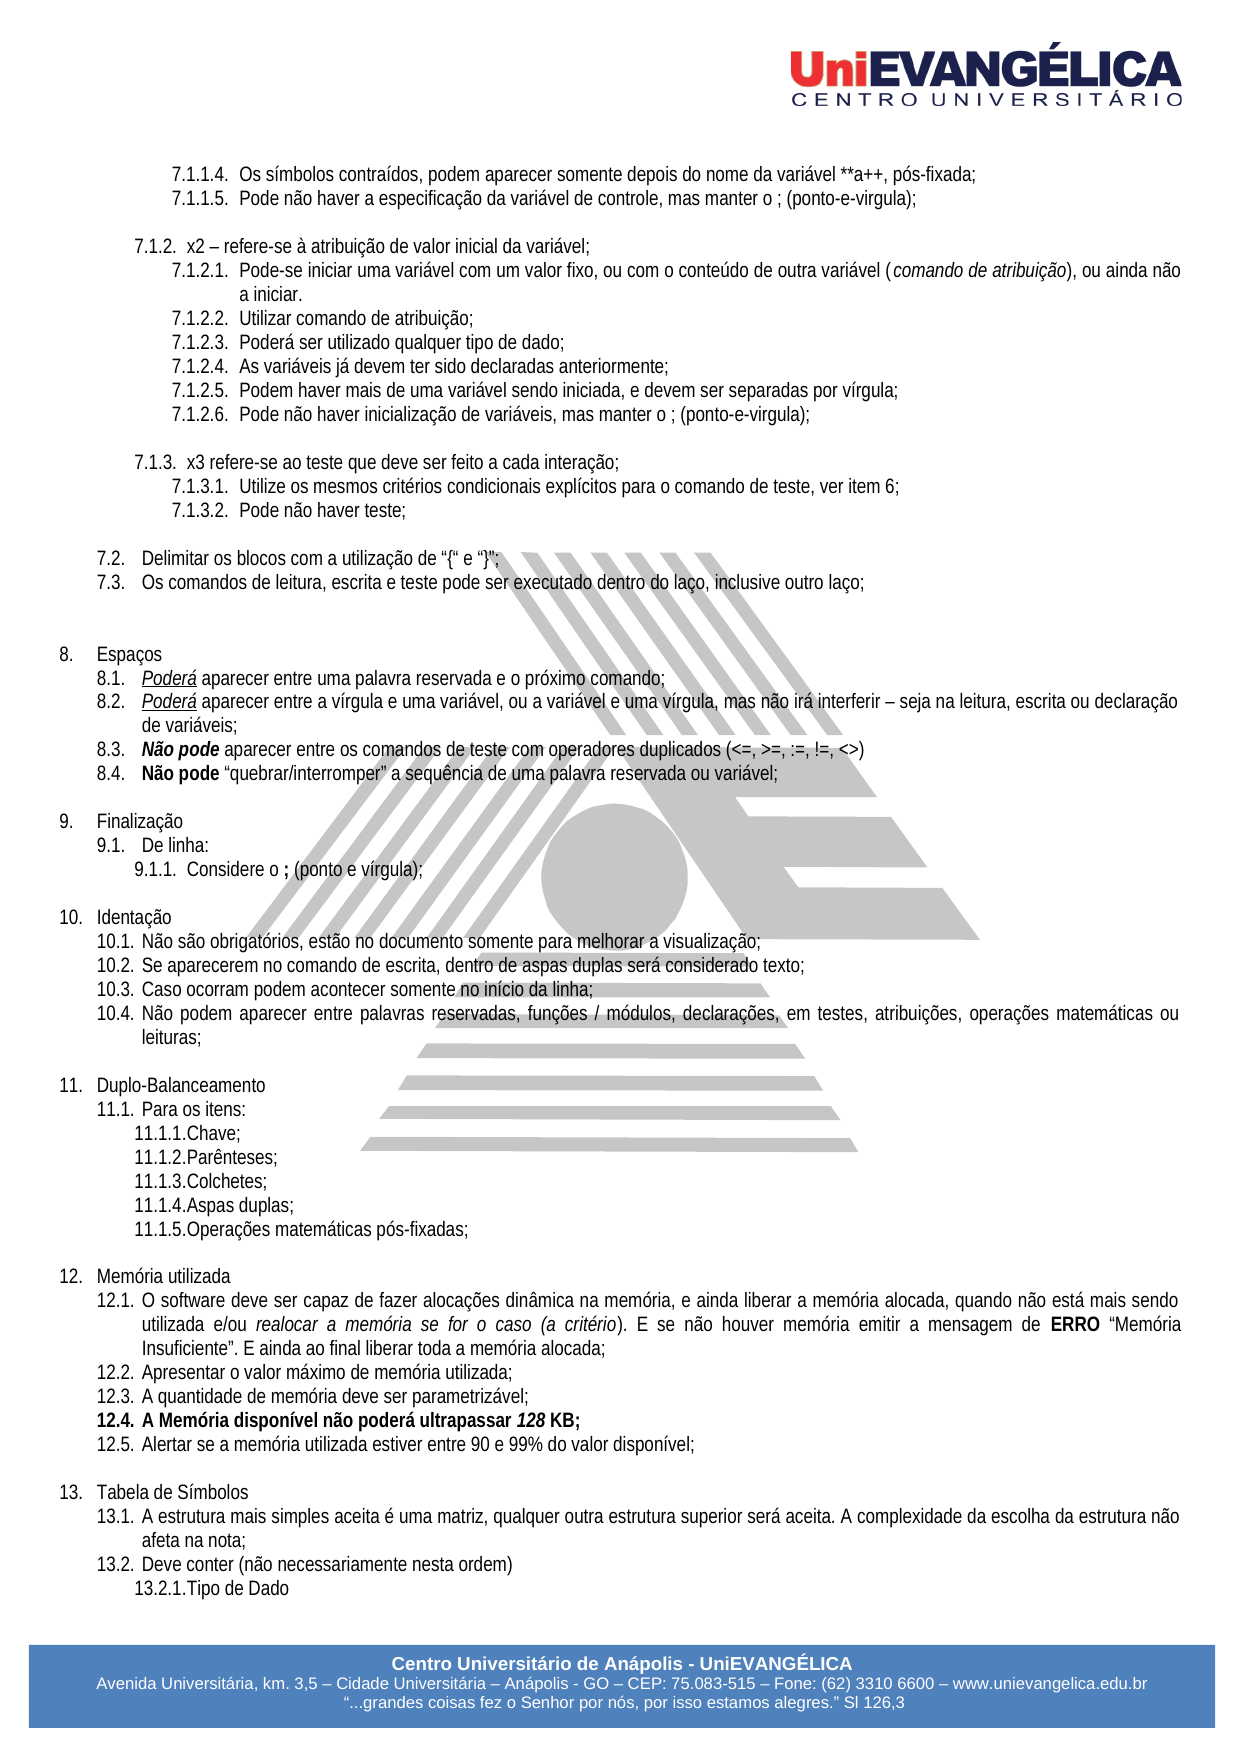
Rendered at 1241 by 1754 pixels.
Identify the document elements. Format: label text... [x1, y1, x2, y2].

list Pode não haver a especificação da variável de controle, mas manter o ; (ponto-e-virgula); [172, 186, 1181, 210]
list Deve conter (não necessariamente nesta ordem) [97, 1552, 1181, 1576]
list Considere o ; (ponto e vírgula); [134, 857, 1181, 881]
list Colchetes; [134, 1169, 1181, 1193]
list Apresentar o valor máximo de memória utilizada; [97, 1360, 1181, 1384]
list A Memória disponível não poderá ultrapassar 128 KB; [97, 1408, 1181, 1432]
list Utilize os mesmos critérios condicionais explícitos para o comando de teste, ver item 6; [172, 474, 1181, 498]
list Os símbolos contraídos, podem aparecer somente depois do nome da variável **a++, pós-fixada; [172, 162, 1181, 186]
list Pode não haver teste; [172, 498, 1181, 522]
picture [790, 42, 1182, 106]
list Identação [59, 905, 1181, 929]
list Espaços [59, 642, 1181, 666]
list Alertar se a memória utilizada estiver entre 90 e 99% do valor disponível; [97, 1432, 1181, 1456]
list A estrutura mais simples aceita é uma matriz, qualquer outra estrutura superior será aceita. A complexidade da escolha da estrutura não afeta na nota; [97, 1504, 1181, 1552]
list Memória utilizada [59, 1264, 1181, 1288]
list x2 – refere-se à atribuição de valor inicial da variável; [134, 234, 1181, 258]
list Não podem aparecer entre palavras reservadas, funções / módulos, declarações, em testes, atribuições, operações matemáticas ou leituras; [97, 1001, 1181, 1049]
list Tabela de Símbolos [59, 1480, 1181, 1504]
list Se aparecerem no comando de escrita, dentro de aspas duplas será considerado texto; [97, 953, 1181, 977]
list A quantidade de memória deve ser parametrizável; [97, 1384, 1181, 1408]
list Delimitar os blocos com a utilização de “{“ e “}”; [97, 546, 1181, 570]
list Tipo de Dado [134, 1576, 1181, 1600]
list As variáveis já devem ter sido declaradas anteriormente; [172, 354, 1181, 378]
list Não pode “quebrar/interromper” a sequência de uma palavra reservada ou variável; [97, 761, 1181, 785]
list O software deve ser capaz de fazer alocações dinâmica na memória, e ainda liberar a memória alocada, quando não está mais sendo utilizada e/ou realocar a memória se for o caso (a critério). E se não houver memória emitir a mensagem de ERRO “Memória Insuficiente”. E ainda ao final liberar toda a memória alocada; [97, 1288, 1181, 1360]
list x3 refere-se ao teste que deve ser feito a cada interação; [134, 450, 1181, 474]
list Podem haver mais de uma variável sendo iniciada, e devem ser separadas por vírgula; [172, 378, 1181, 402]
list Aspas duplas; [134, 1193, 1181, 1217]
list Poderá aparecer entre a vírgula e uma variável, ou a variável e uma vírgula, mas não irá interferir – seja na leitura, escrita ou declaração de variáveis; [97, 689, 1181, 737]
list Poderá ser utilizado qualquer tipo de dado; [172, 330, 1181, 354]
list Não pode aparecer entre os comandos de teste com operadores duplicados (<=, >=, :=, !=, <>) [97, 737, 1181, 761]
list Caso ocorram podem acontecer somente no início da linha; [97, 977, 1181, 1001]
list Operações matemáticas pós-fixadas; [134, 1217, 1181, 1241]
list Finalização [59, 809, 1181, 833]
list Não são obrigatórios, estão no documento somente para melhorar a visualização; [97, 929, 1181, 953]
list Os comandos de leitura, escrita e teste pode ser executado dentro do laço, inclusive outro laço; [97, 570, 1181, 594]
list Utilizar comando de atribuição; [172, 306, 1181, 330]
list Poderá aparecer entre uma palavra reservada e o próximo comando; [97, 666, 1181, 689]
list Para os itens: [97, 1097, 1181, 1121]
list Pode-se iniciar uma variável com um valor fixo, ou com o conteúdo de outra variável (comando de atribuição), ou ainda não a iniciar. [172, 258, 1181, 306]
list Pode não haver inicialização de variáveis, mas manter o ; (ponto-e-virgula); [172, 402, 1181, 426]
list Chave; [134, 1121, 1181, 1145]
list Parênteses; [134, 1145, 1181, 1169]
list Duplo-Balanceamento [59, 1073, 1181, 1097]
list De linha: [97, 833, 1181, 857]
